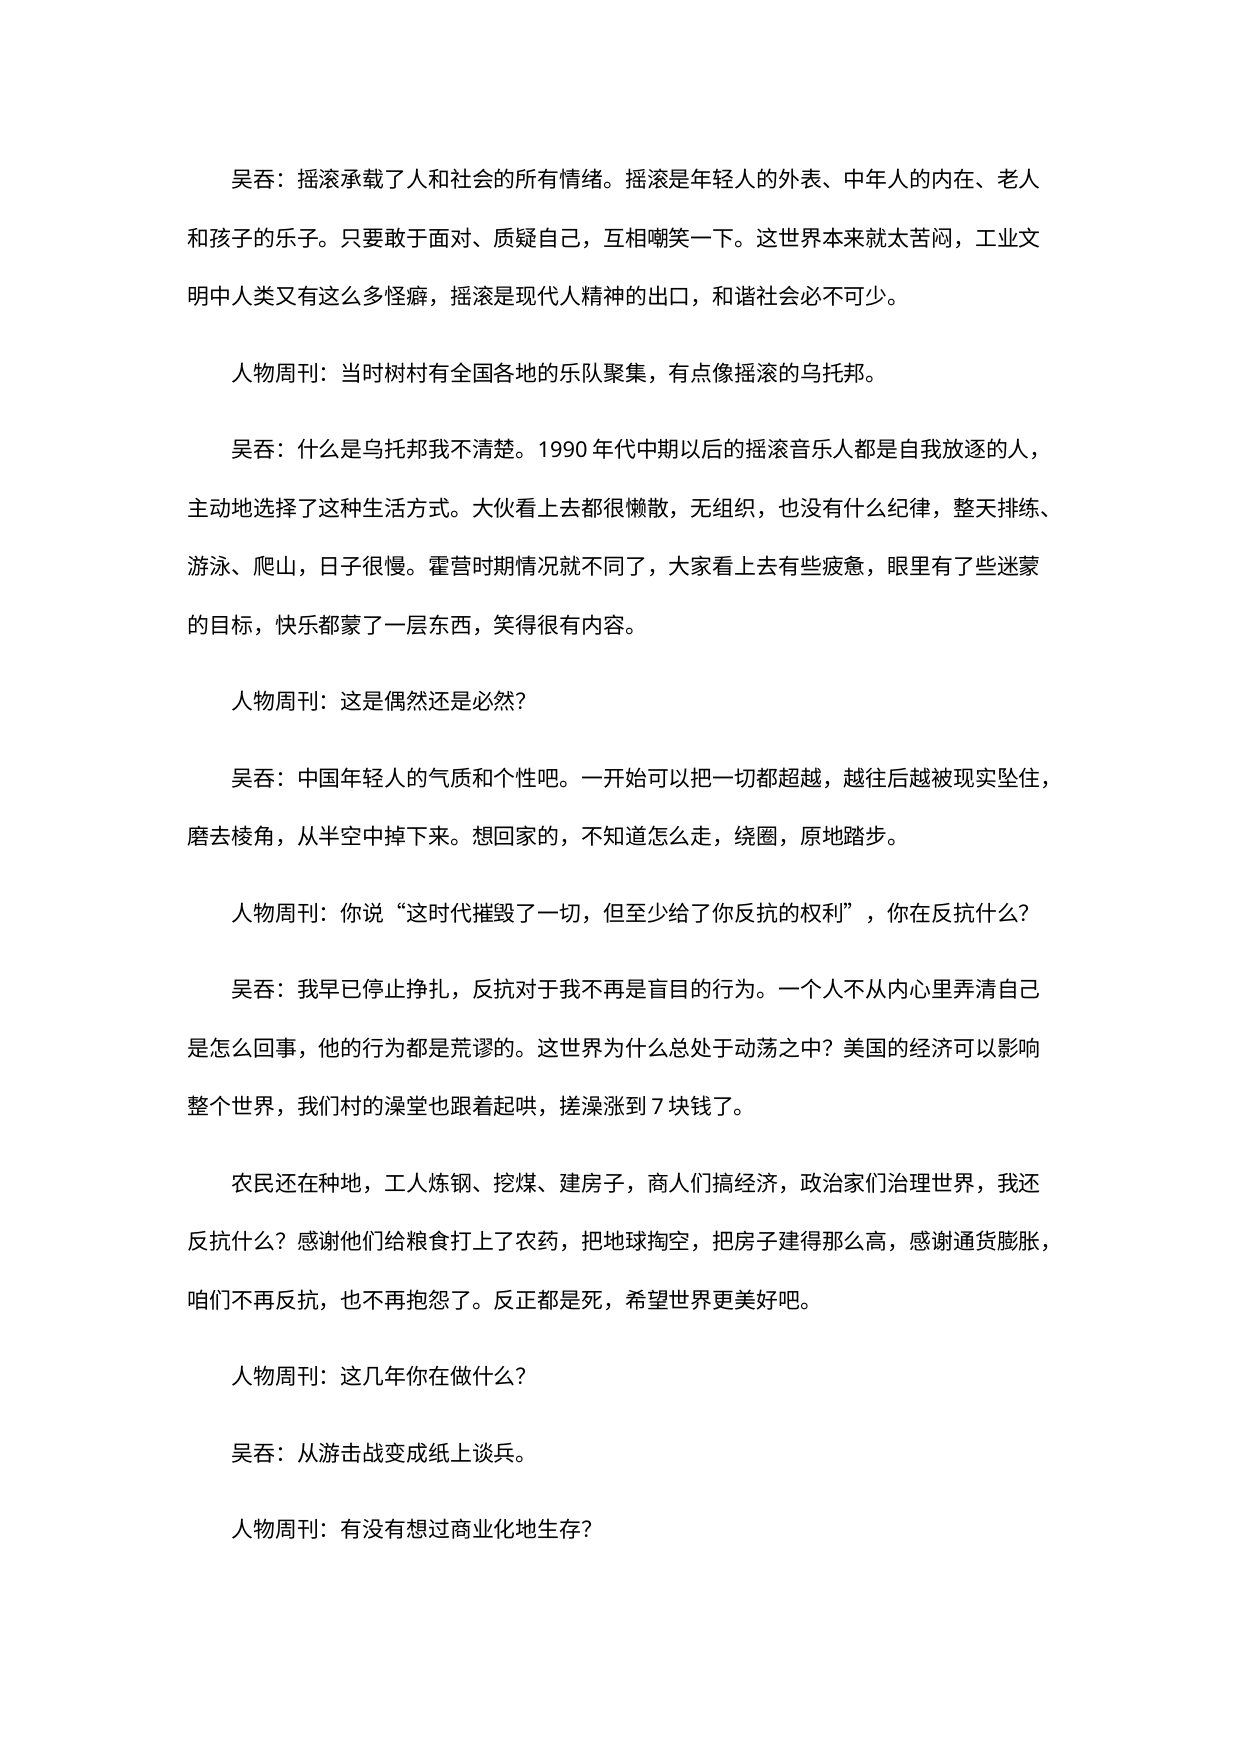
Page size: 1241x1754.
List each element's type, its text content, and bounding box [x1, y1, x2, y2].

text 吴吞：什么是乌托邦我不清楚。1990年代中期以后的摇滚音乐人都是自我放逐的人，主动地选择了这种生活方式。大伙看上去都很懒散，无组织，也没有什么纪律，整天排练、游泳、爬山，日子很慢。霍营时期情况就不同了，大家看上去有些疲惫，眼里有了些迷蒙的目标，快乐都蒙了一层东西，笑得很有内容。 [187, 432, 1053, 640]
text 人物周刊：你说“这时代摧毁了一切，但至少给了你反抗的权利”，你在反抗什么？ [187, 895, 1053, 928]
text 吴吞：我早已停止挣扎，反抗对于我不再是盲目的行为。一个人不从内心里弄清自己是怎么回事，他的行为都是荒谬的。这世界为什么总处于动荡之中？美国的经济可以影响整个世界，我们村的澡堂也跟着起哄，搓澡涨到7块钱了。 [187, 972, 1053, 1121]
text 人物周刊：这几年你在做什么？ [187, 1359, 1053, 1391]
text 吴吞：摇滚承载了人和社会的所有情绪。摇滚是年轻人的外表、中年人的内在、老人和孩子的乐子。只要敢于面对、质疑自己，互相嘲笑一下。这世界本来就太苦闷，工业文明中人类又有这么多怪癖，摇滚是现代人精神的出口，和谐社会必不可少。 [187, 162, 1053, 311]
text 农民还在种地，工人炼钢、挖煤、建房子，商人们搞经济，政治家们治理世界，我还反抗什么？感谢他们给粮食打上了农药，把地球掏空，把房子建得那么高，感谢通货膨胀，咱们不再反抗，也不再抱怨了。反正都是死，希望世界更美好吧。 [187, 1166, 1053, 1315]
text 吴吞：从游击战变成纸上谈兵。 [187, 1436, 1053, 1468]
text 人物周刊：当时树村有全国各地的乐队聚集，有点像摇滚的乌托邦。 [187, 355, 1053, 388]
text 吴吞：中国年轻人的气质和个性吧。一开始可以把一切都超越，越往后越被现实坠住，磨去棱角，从半空中掉下来。想回家的，不知道怎么走，绕圈，原地踏步。 [187, 760, 1053, 851]
text 人物周刊：这是偶然还是必然？ [187, 684, 1053, 716]
text 人物周刊：有没有想过商业化地生存？ [187, 1512, 1053, 1544]
